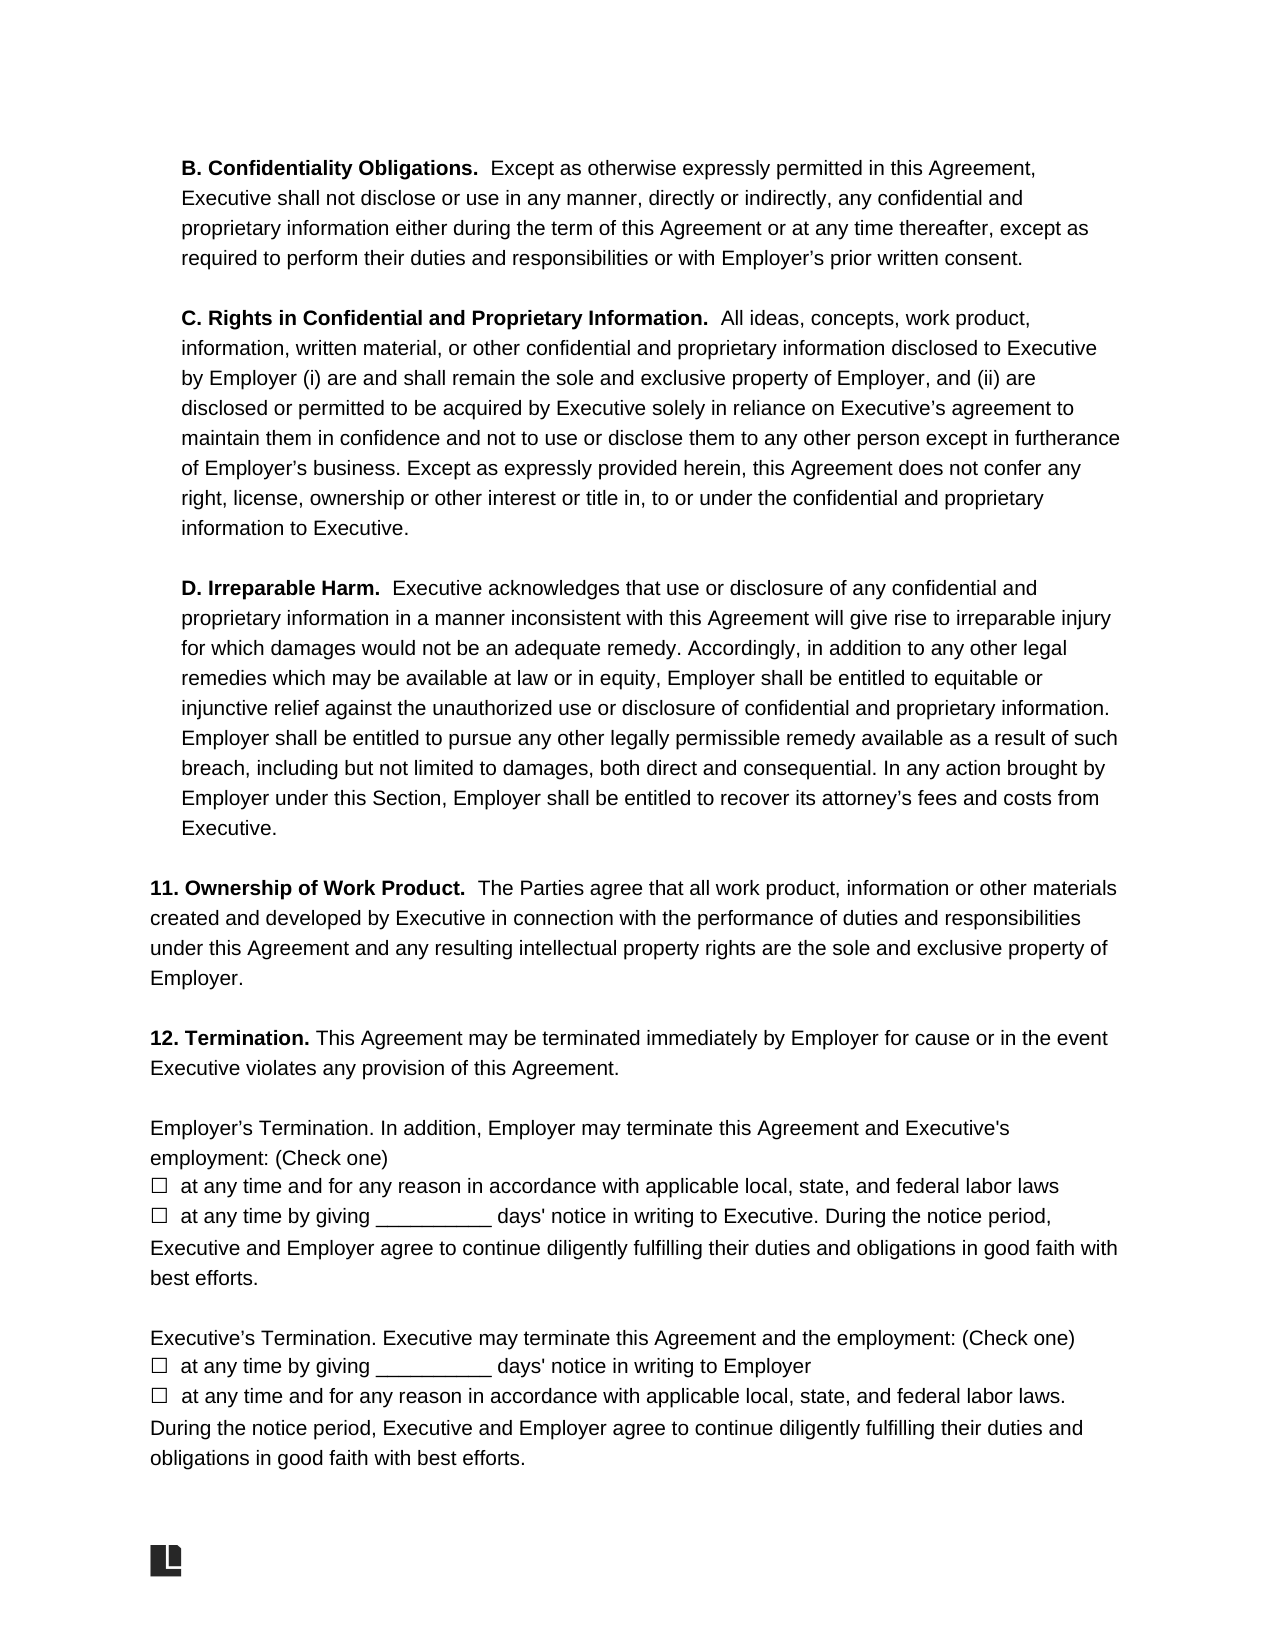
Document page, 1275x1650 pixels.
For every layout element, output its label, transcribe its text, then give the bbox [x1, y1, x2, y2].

text at any time and for any reason in accordance with applicable local, state, and federal labor laws [150, 1170, 1125, 1200]
text D. Irreparable Harm. Executive acknowledges that use or disclosure of any confidential and proprietary information in a manner inconsistent with this Agreement will give rise to irreparable injury for which damages would not be an adequate remedy. Accordingly, in addition to any other legal remedies which may be available at law or in equity, Employer shall be entitled to equitable or injunctive relief against the unauthorized use or disclosure of confidential and proprietary information. Employer shall be entitled to pursue any other legally permissible remedy available as a result of such breach, including but not limited to damages, both direct and consequential. In any action brought by Employer under this Section, Employer shall be entitled to recover its attorney’s fees and costs from Executive. [181, 570, 1125, 840]
text B. Confidentiality Obligations. Except as otherwise expressly permitted in this Agreement, Executive shall not disclose or use in any manner, directly or indirectly, any confidential and proprietary information either during the term of this Agreement or at any time thereafter, except as required to perform their duties and responsibilities or with Employer’s prior written consent. [181, 150, 1125, 270]
text C. Rights in Confidential and Proprietary Information. All ideas, concepts, work product, information, written material, or other confidential and proprietary information disclosed to Executive by Employer (i) are and shall remain the sole and exclusive property of Employer, and (ii) are disclosed or permitted to be acquired by Executive solely in reliance on Executive’s agreement to maintain them in confidence and not to use or disclose them to any other person except in furtherance of Employer’s business. Except as expressly provided herein, this Agreement does not confer any right, license, ownership or other interest or title in, to or under the confidential and proprietary information to Executive. [181, 300, 1125, 540]
text at any time by giving __________ days' notice in writing to Employer [150, 1350, 1125, 1380]
text Executive’s Termination. Executive may terminate this Agreement and the employment: (Check one) [150, 1320, 1125, 1350]
text 11. Ownership of Work Product. The Parties agree that all work product, information or other materials created and developed by Executive in connection with the performance of duties and responsibilities under this Agreement and any resulting intellectual property rights are the sole and exclusive property of Employer. [150, 870, 1125, 990]
picture [150, 1545, 182, 1577]
text at any time and for any reason in accordance with applicable local, state, and federal labor laws. During the notice period, Executive and Employer agree to continue diligently fulfilling their duties and obligations in good faith with best efforts. [150, 1380, 1125, 1470]
text Employer’s Termination. In addition, Employer may terminate this Agreement and Executive's employment: (Check one) [150, 1110, 1125, 1170]
text at any time by giving __________ days' notice in writing to Executive. During the notice period, Executive and Employer agree to continue diligently fulfilling their duties and obligations in good faith with best efforts. [150, 1200, 1125, 1290]
text 12. Termination. This Agreement may be terminated immediately by Employer for cause or in the event Executive violates any provision of this Agreement. [150, 1020, 1125, 1080]
